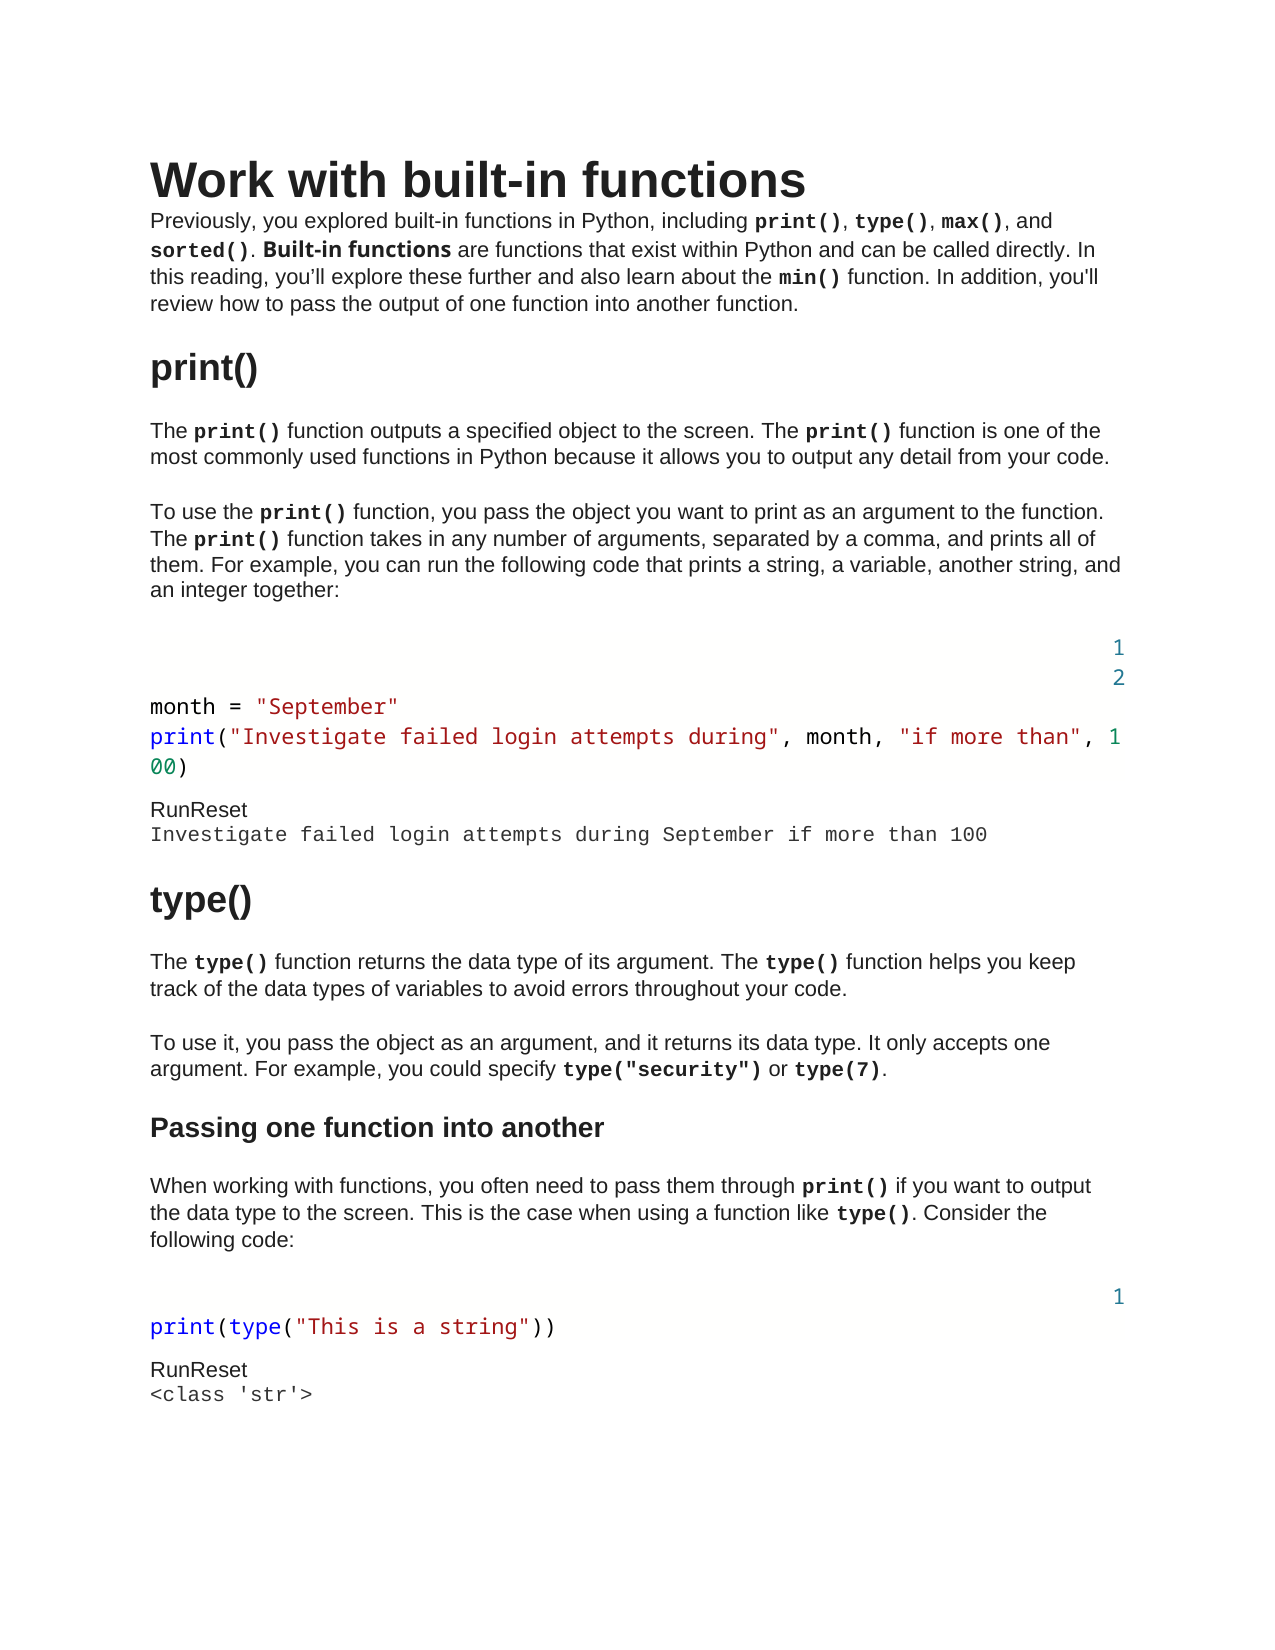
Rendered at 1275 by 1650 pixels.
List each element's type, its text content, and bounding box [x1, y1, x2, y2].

text 2 [150, 662, 1125, 691]
text 1 [150, 1281, 1125, 1311]
text Previously, you explored built-in functions in Python, including print(), type(), max(), and sorted(). Built-in functions are functions that exist within Python and can be called directly. In this reading, you’ll explore these further and also learn about the min() function. In addition, you'll review how to pass the output of one function into another function. [150, 207, 1125, 316]
text print("Investigate failed login attempts during", month, "if more than", 100) [150, 721, 1125, 781]
text print(type("This is a string")) [150, 1311, 1125, 1340]
text RunReset [150, 797, 1125, 823]
text When working with functions, you often need to pass them through print() if you want to output the data type to the screen. This is the case when using a function like type(). Consider the following code: [150, 1173, 1125, 1252]
text RunReset [150, 1357, 1125, 1382]
text To use the print() function, you pass the object you want to print as an argument to the function. The print() function takes in any number of arguments, separated by a comma, and prints all of them. For example, you can run the following code that prints a string, a variable, another string, and an integer together: [150, 499, 1125, 603]
text The type() function returns the data type of its argument. The type() function helps you keep track of the data types of variables to avoid errors throughout your code. [150, 949, 1125, 1001]
text type() [150, 877, 1125, 920]
text The print() function outputs a specified object to the screen. The print() function is one of the most commonly used functions in Python because it allows you to output any detail from your code. [150, 417, 1125, 469]
text print() [150, 345, 1125, 388]
text Work with built-in functions [150, 150, 1125, 207]
text <class 'str'> [150, 1382, 1125, 1407]
text To use it, you pass the object as an argument, and it returns its data type. It only accepts one argument. For example, you could specify type("security") or type(7). [150, 1030, 1125, 1082]
text Passing one function into another [150, 1111, 1125, 1144]
text month = "September" [150, 691, 1125, 721]
text 1 [150, 632, 1125, 662]
text Investigate failed login attempts during September if more than 100 [150, 823, 1125, 848]
